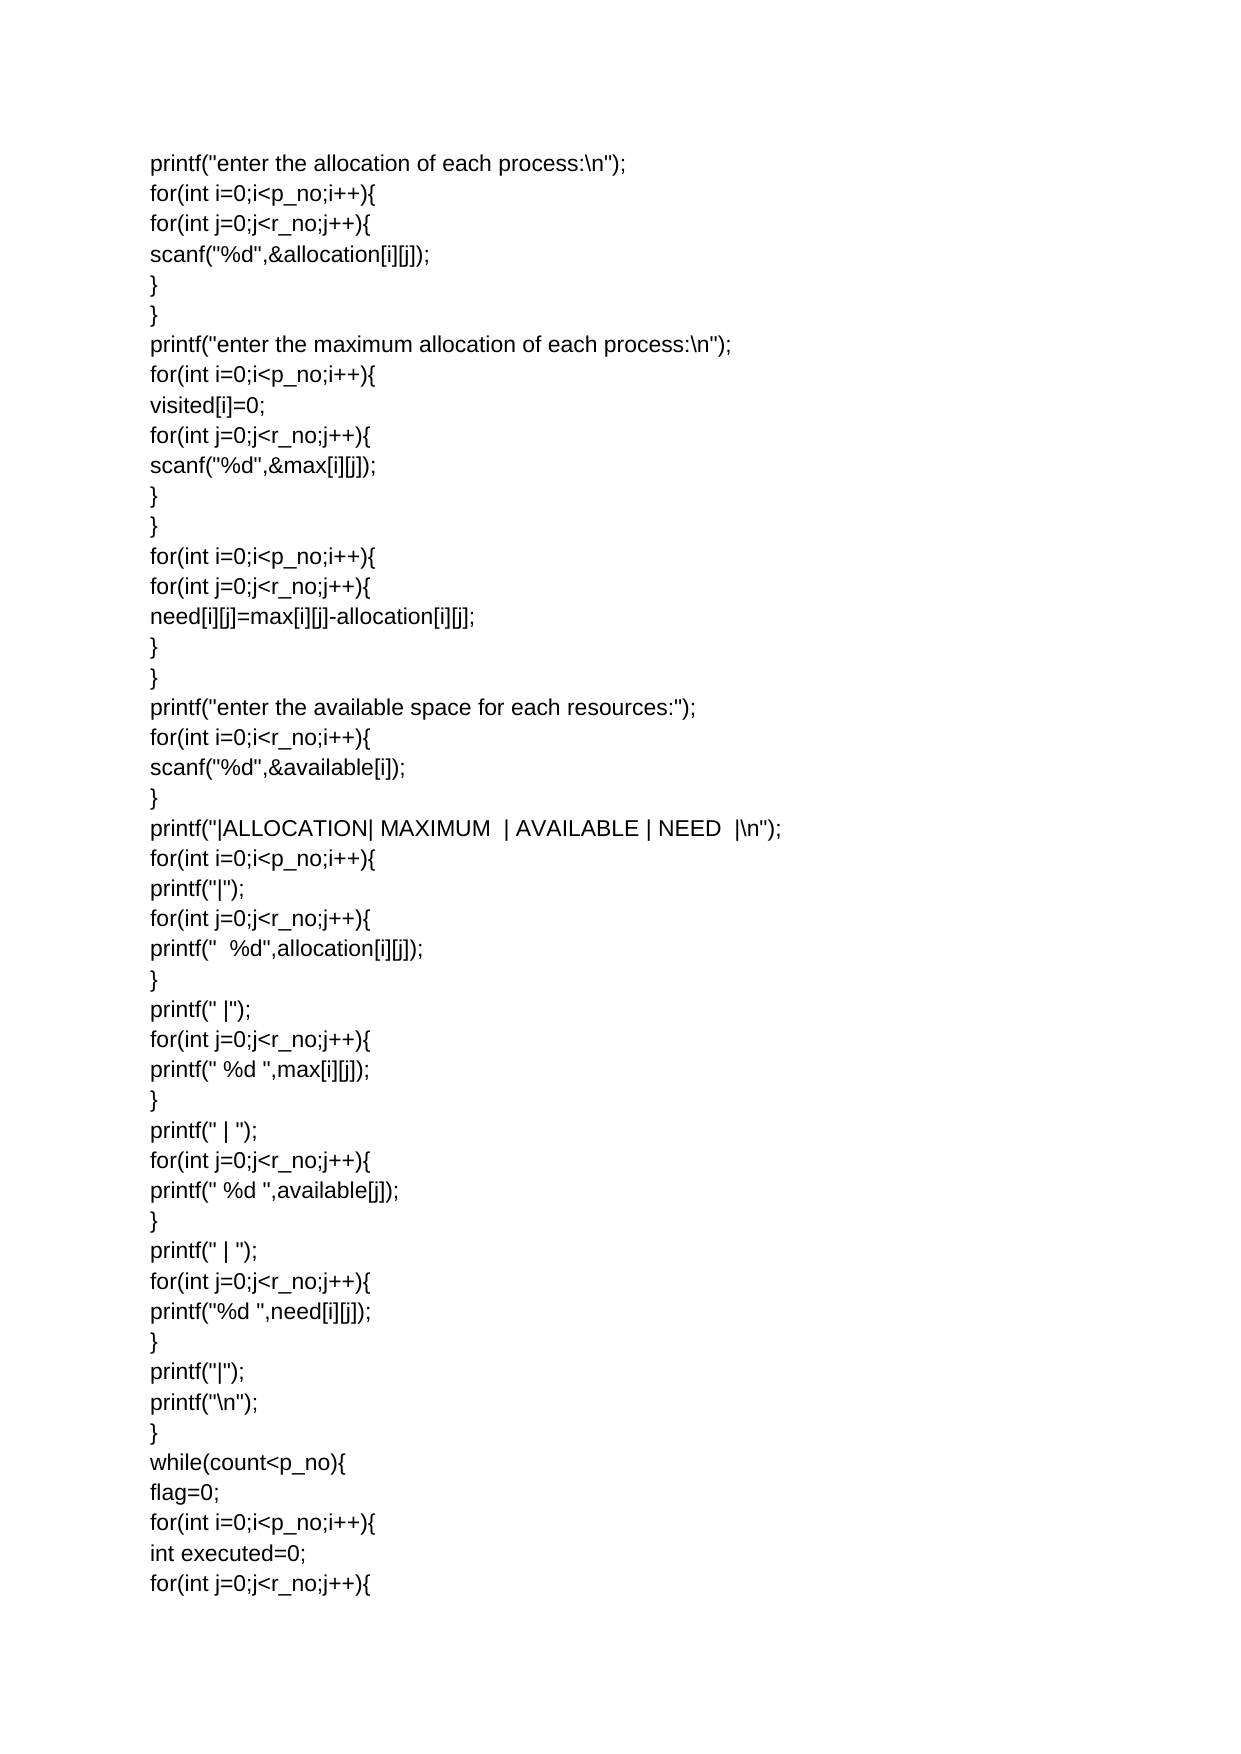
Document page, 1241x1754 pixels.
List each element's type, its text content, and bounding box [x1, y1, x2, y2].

text while(count<p_no){ [150, 1449, 1090, 1475]
text for(int i=0;i<p_no;i++){ [150, 361, 1090, 388]
text printf("enter the allocation of each process:\n"); [150, 150, 1090, 176]
text for(int j=0;j<r_no;j++){ [150, 1570, 1090, 1596]
text } [150, 966, 1090, 992]
text } [150, 271, 1090, 297]
text printf(" %d",allocation[i][j]); [150, 935, 1090, 962]
text } [150, 1328, 1090, 1354]
text printf(" |"); [150, 996, 1090, 1022]
text scanf("%d",&available[i]); [150, 754, 1090, 781]
text for(int i=0;i<r_no;i++){ [150, 724, 1090, 750]
text } [150, 512, 1090, 539]
text for(int j=0;j<r_no;j++){ [150, 1026, 1090, 1052]
text printf(" | "); [150, 1117, 1090, 1143]
text } [150, 1086, 1090, 1113]
text int executed=0; [150, 1539, 1090, 1566]
text } [150, 663, 1090, 690]
text scanf("%d",&max[i][j]); [150, 452, 1090, 478]
text } [150, 1419, 1090, 1445]
text need[i][j]=max[i][j]-allocation[i][j]; [150, 603, 1090, 629]
text } [150, 1207, 1090, 1234]
text printf("|"); [150, 1358, 1090, 1385]
text } [150, 633, 1090, 660]
text flag=0; [150, 1479, 1090, 1506]
text visited[i]=0; [150, 392, 1090, 418]
text for(int j=0;j<r_no;j++){ [150, 422, 1090, 448]
text printf(" | "); [150, 1237, 1090, 1264]
text for(int j=0;j<r_no;j++){ [150, 1268, 1090, 1294]
text for(int j=0;j<r_no;j++){ [150, 573, 1090, 599]
text } [150, 301, 1090, 327]
text printf("enter the maximum allocation of each process:\n"); [150, 331, 1090, 358]
text for(int i=0;i<p_no;i++){ [150, 180, 1090, 207]
text printf(" %d ",max[i][j]); [150, 1056, 1090, 1083]
text printf(" %d ",available[j]); [150, 1177, 1090, 1203]
text for(int j=0;j<r_no;j++){ [150, 905, 1090, 932]
text printf("enter the available space for each resources:"); [150, 694, 1090, 720]
text for(int i=0;i<p_no;i++){ [150, 845, 1090, 871]
text for(int i=0;i<p_no;i++){ [150, 543, 1090, 569]
text printf("%d ",need[i][j]); [150, 1298, 1090, 1324]
text printf("|ALLOCATION| MAXIMUM | AVAILABLE | NEED |\n"); [150, 814, 1090, 841]
text scanf("%d",&allocation[i][j]); [150, 241, 1090, 267]
text } [150, 482, 1090, 509]
text } [150, 784, 1090, 811]
text printf("\n"); [150, 1388, 1090, 1415]
text printf("|"); [150, 875, 1090, 901]
text for(int j=0;j<r_no;j++){ [150, 1147, 1090, 1173]
text for(int j=0;j<r_no;j++){ [150, 210, 1090, 237]
text for(int i=0;i<p_no;i++){ [150, 1509, 1090, 1536]
